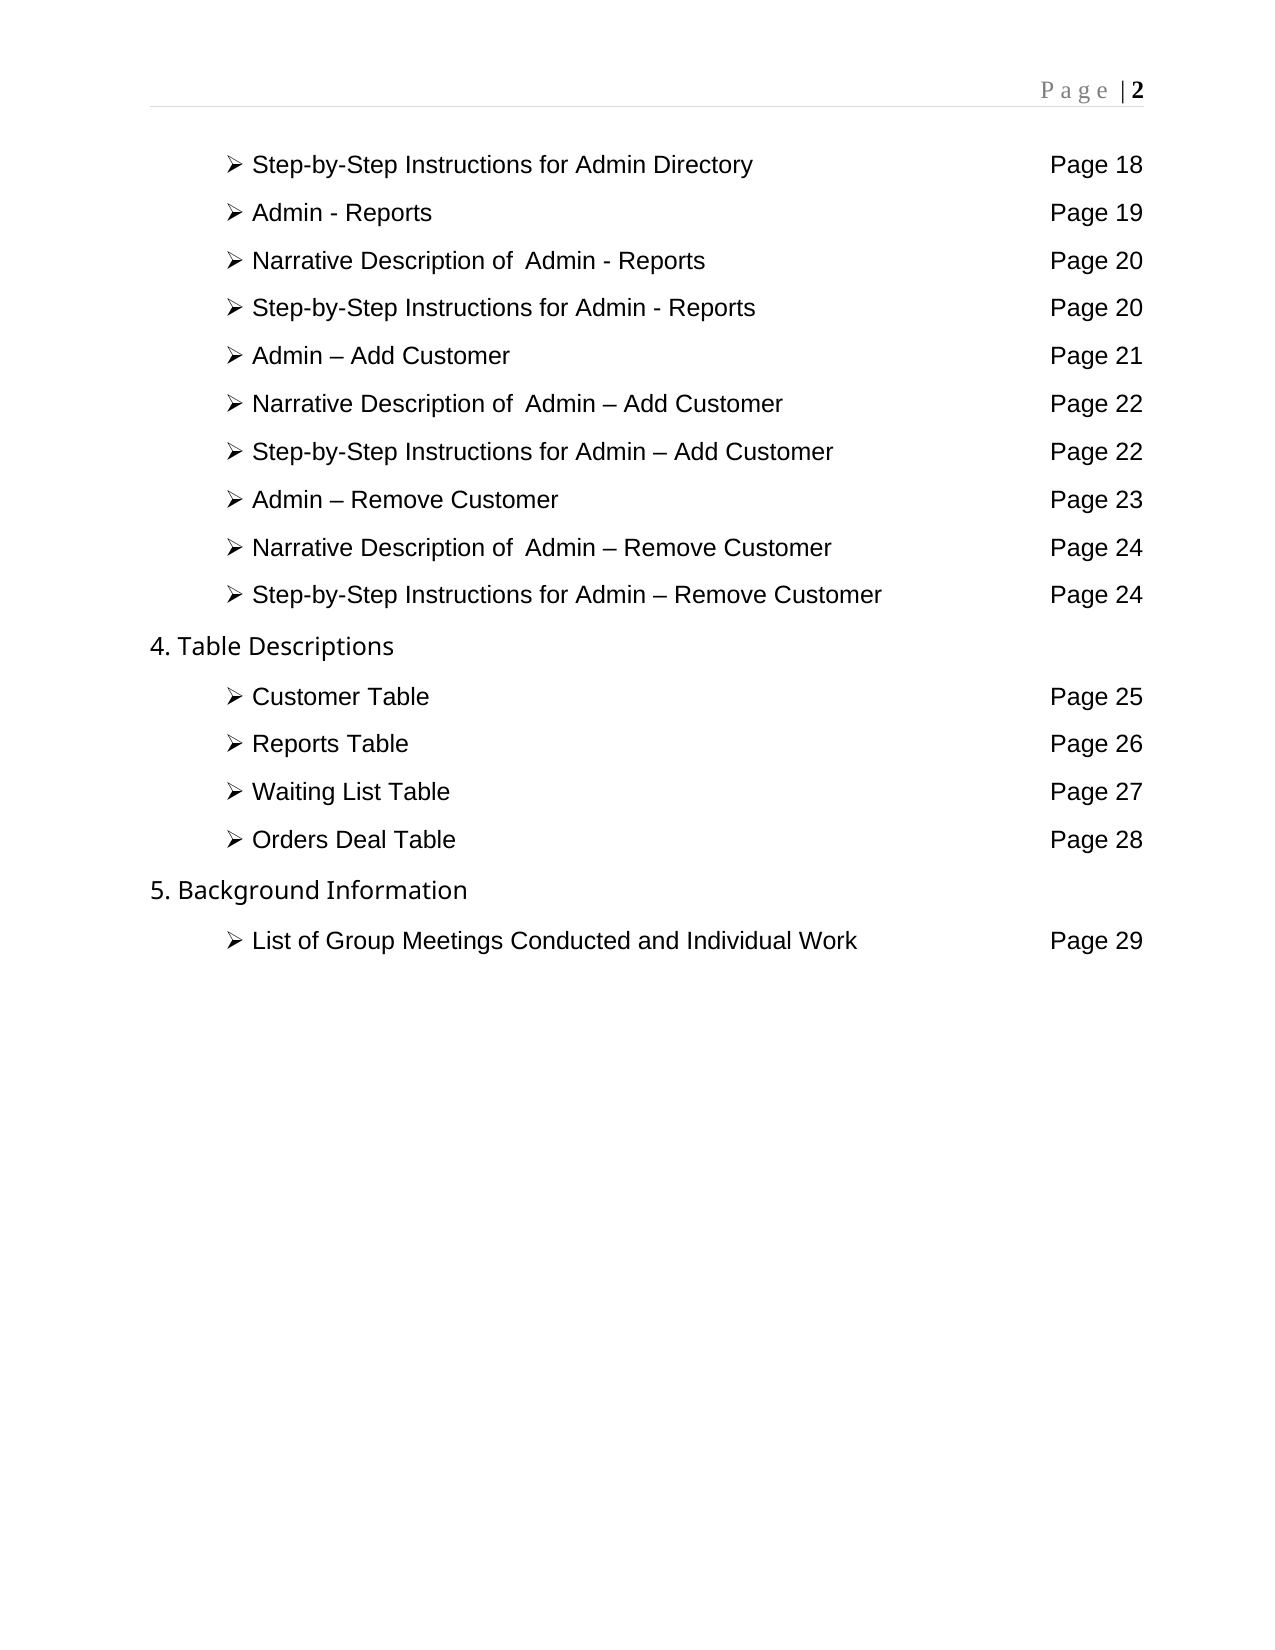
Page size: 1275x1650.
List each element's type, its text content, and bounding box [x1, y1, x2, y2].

text Admin – Remove Customer Page 23 [150, 485, 1144, 513]
text Step-by-Step Instructions for Admin – Remove Customer Page 24 [150, 580, 1144, 609]
text Reports Table Page 26 [150, 729, 1144, 758]
text 4. Table Descriptions [150, 628, 1144, 662]
text Admin - Reports Page 19 [150, 198, 1144, 227]
text Step-by-Step Instructions for Admin – Add Customer Page 22 [150, 437, 1144, 466]
text Narrative Description of Admin – Remove Customer Page 24 [150, 532, 1144, 561]
text Narrative Description of Admin – Add Customer Page 22 [150, 389, 1144, 418]
text Waiting List Table Page 27 [150, 777, 1144, 806]
text Customer Table Page 25 [150, 682, 1144, 710]
text 5. Background Information [150, 873, 1144, 907]
text Orders Deal Table Page 28 [150, 825, 1144, 854]
text Step-by-Step Instructions for Admin - Reports Page 20 [150, 293, 1144, 322]
text Step-by-Step Instructions for Admin Directory Page 18 [150, 150, 1144, 179]
text Admin – Add Customer Page 21 [150, 341, 1144, 370]
text List of Group Meetings Conducted and Individual Work Page 29 [150, 926, 1144, 955]
text Narrative Description of Admin - Reports Page 20 [150, 246, 1144, 274]
